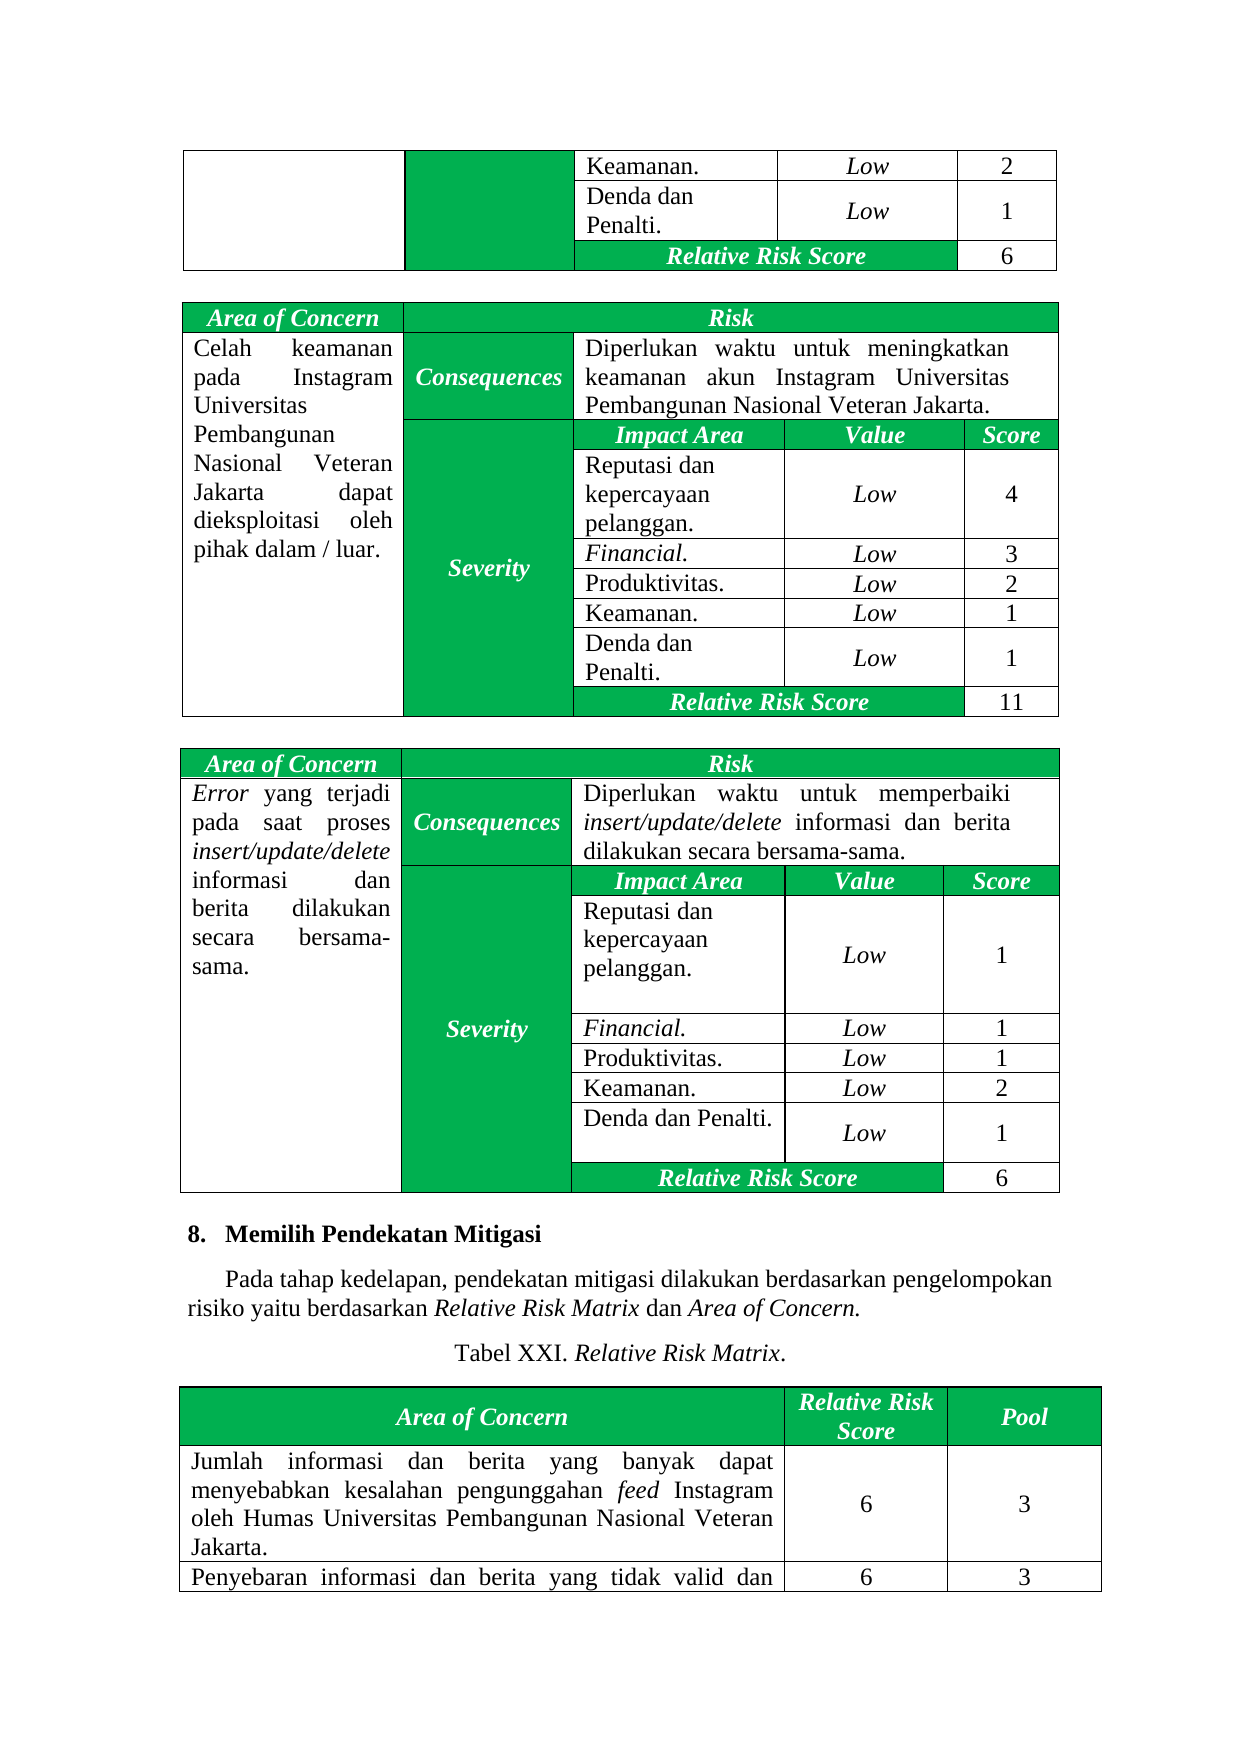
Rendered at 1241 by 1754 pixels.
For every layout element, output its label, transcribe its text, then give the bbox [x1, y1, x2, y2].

table_cell Keamanan. [572, 1073, 784, 1102]
table_cell Reputasi dan kepercayaan pelanggan. [572, 896, 784, 1012]
table_header Area of Concern [183, 303, 403, 332]
table_cell Financial. [574, 539, 784, 567]
table_cell Low [786, 1044, 943, 1072]
table_cell Low [778, 181, 957, 240]
table_cell Value [786, 866, 943, 895]
table_cell Produktivitas. [574, 569, 784, 597]
table_cell 1 [965, 599, 1058, 627]
table_cell Diperlukan waktu untuk meningkatkan keamanan akun Instagram Universitas Pembangunan Nasional Veteran Jakarta. [574, 333, 1058, 419]
table_header Pool [948, 1388, 1101, 1445]
table_cell Financial. [572, 1014, 784, 1042]
table_cell Severity [404, 420, 573, 716]
table_cell Low [786, 1014, 943, 1042]
table_cell 1 [965, 628, 1058, 686]
table_cell 3 [965, 539, 1058, 567]
table_cell Relative Risk Score [575, 241, 957, 270]
table_cell Denda dan Penalti. [572, 1103, 784, 1162]
table_cell 6 [958, 241, 1056, 270]
table_cell Denda dan Penalti. [575, 181, 777, 240]
table_cell 3 [948, 1562, 1101, 1591]
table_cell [180, 1562, 784, 1591]
table_cell Low [785, 450, 964, 537]
text Pada tahap kedelapan, pendekatan mitigasi dilakukan berdasarkan pengelompokan risiko yaitu berdasarkan Relative Risk Matrix dan Area of Concern. [187, 1264, 1090, 1322]
table_cell Low [785, 599, 964, 627]
table_cell Diperlukan waktu untuk memperbaiki insert/update/delete informasi dan berita dilakukan secara bersama-sama. [572, 779, 1059, 865]
table_cell 2 [944, 1073, 1059, 1102]
table_cell Consequences [404, 333, 573, 419]
subtitle Tabel XXI. Relative Risk Matrix. [150, 1338, 1090, 1367]
table_cell Relative Risk Score [572, 1163, 943, 1192]
table_cell 6 [785, 1562, 947, 1591]
table_cell Reputasi dan kepercayaan pelanggan. [574, 450, 784, 537]
table_cell 2 [958, 151, 1056, 180]
table_cell 11 [965, 687, 1058, 716]
table_cell Score [965, 420, 1058, 449]
table_header Area of Concern [180, 1388, 784, 1445]
table_cell Low [785, 628, 964, 686]
table_header Area of Concern [181, 749, 401, 777]
table_cell Low [786, 1103, 943, 1162]
table_header Risk [404, 303, 1058, 332]
table_cell 6 [785, 1446, 947, 1561]
table_cell Relative Risk Score [574, 687, 964, 716]
table_cell Low [786, 1073, 943, 1102]
table_cell Consequences [402, 779, 571, 865]
table_cell Value [785, 420, 964, 449]
table_cell Error yang terjadi pada saat proses insert/update/delete informasi dan berita dilakukan secara bersama-sama. [181, 779, 401, 1192]
table_cell 6 [944, 1163, 1059, 1192]
table_cell Low [785, 569, 964, 597]
table_cell Denda dan Penalti. [574, 628, 784, 686]
table_header Risk [402, 749, 1059, 777]
table_cell 1 [958, 181, 1056, 240]
table_cell Keamanan. [574, 599, 784, 627]
table_cell Keamanan. [575, 151, 777, 180]
table_cell 2 [965, 569, 1058, 597]
table_cell Produktivitas. [572, 1044, 784, 1072]
table_cell Low [785, 539, 964, 567]
list Memilih Pendekatan Mitigasi [187, 1219, 1090, 1248]
table_cell 4 [965, 450, 1058, 537]
table_cell Low [778, 151, 957, 180]
table_cell 1 [944, 896, 1059, 1012]
table_cell 1 [944, 1103, 1059, 1162]
table_cell 3 [948, 1446, 1101, 1561]
table_cell Low [786, 896, 943, 1012]
table_header Relative Risk Score [785, 1388, 947, 1445]
table_cell Impact Area [574, 420, 784, 449]
table_cell Score [944, 866, 1059, 895]
table_cell Severity [402, 866, 571, 1192]
table_cell 1 [944, 1014, 1059, 1042]
table_cell 1 [944, 1044, 1059, 1072]
table_cell Impact Area [572, 866, 784, 895]
table_cell Celah keamanan pada Instagram Universitas Pembangunan Nasional Veteran Jakarta dapat dieksploitasi oleh pihak dalam / luar. [183, 333, 403, 716]
